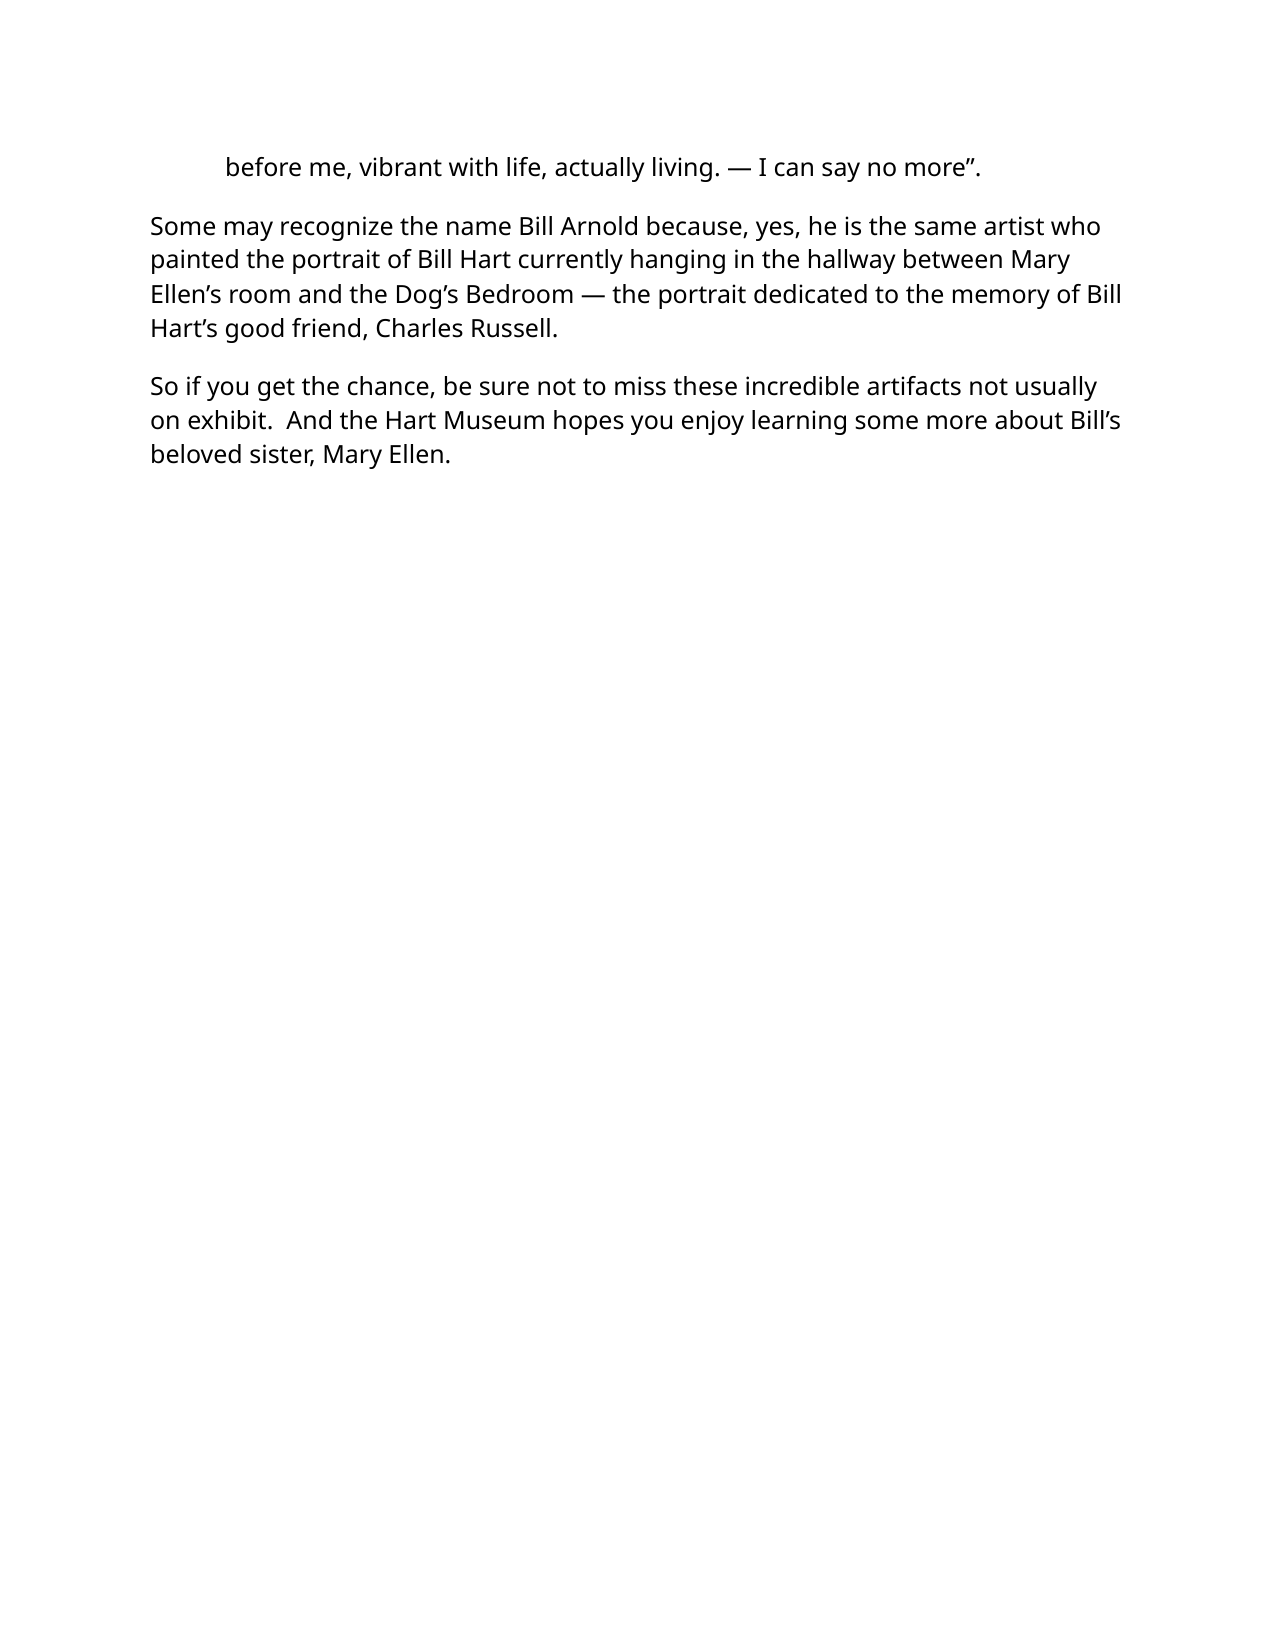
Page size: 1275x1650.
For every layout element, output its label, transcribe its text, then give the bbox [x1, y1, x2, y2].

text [225, 150, 1125, 184]
text So if you get the chance, be sure not to miss these incredible artifacts not usually on exhibit. And the Hart Museum hopes you enjoy learning some more about Bill’s beloved sister, Mary Ellen. [150, 368, 1125, 471]
text Some may recognize the name Bill Arnold because, yes, he is the same artist who painted the portrait of Bill Hart currently hanging in the hallway between Mary Ellen’s room and the Dog’s Bedroom — the portrait dedicated to the memory of Bill Hart’s good friend, Charles Russell. [150, 208, 1125, 344]
